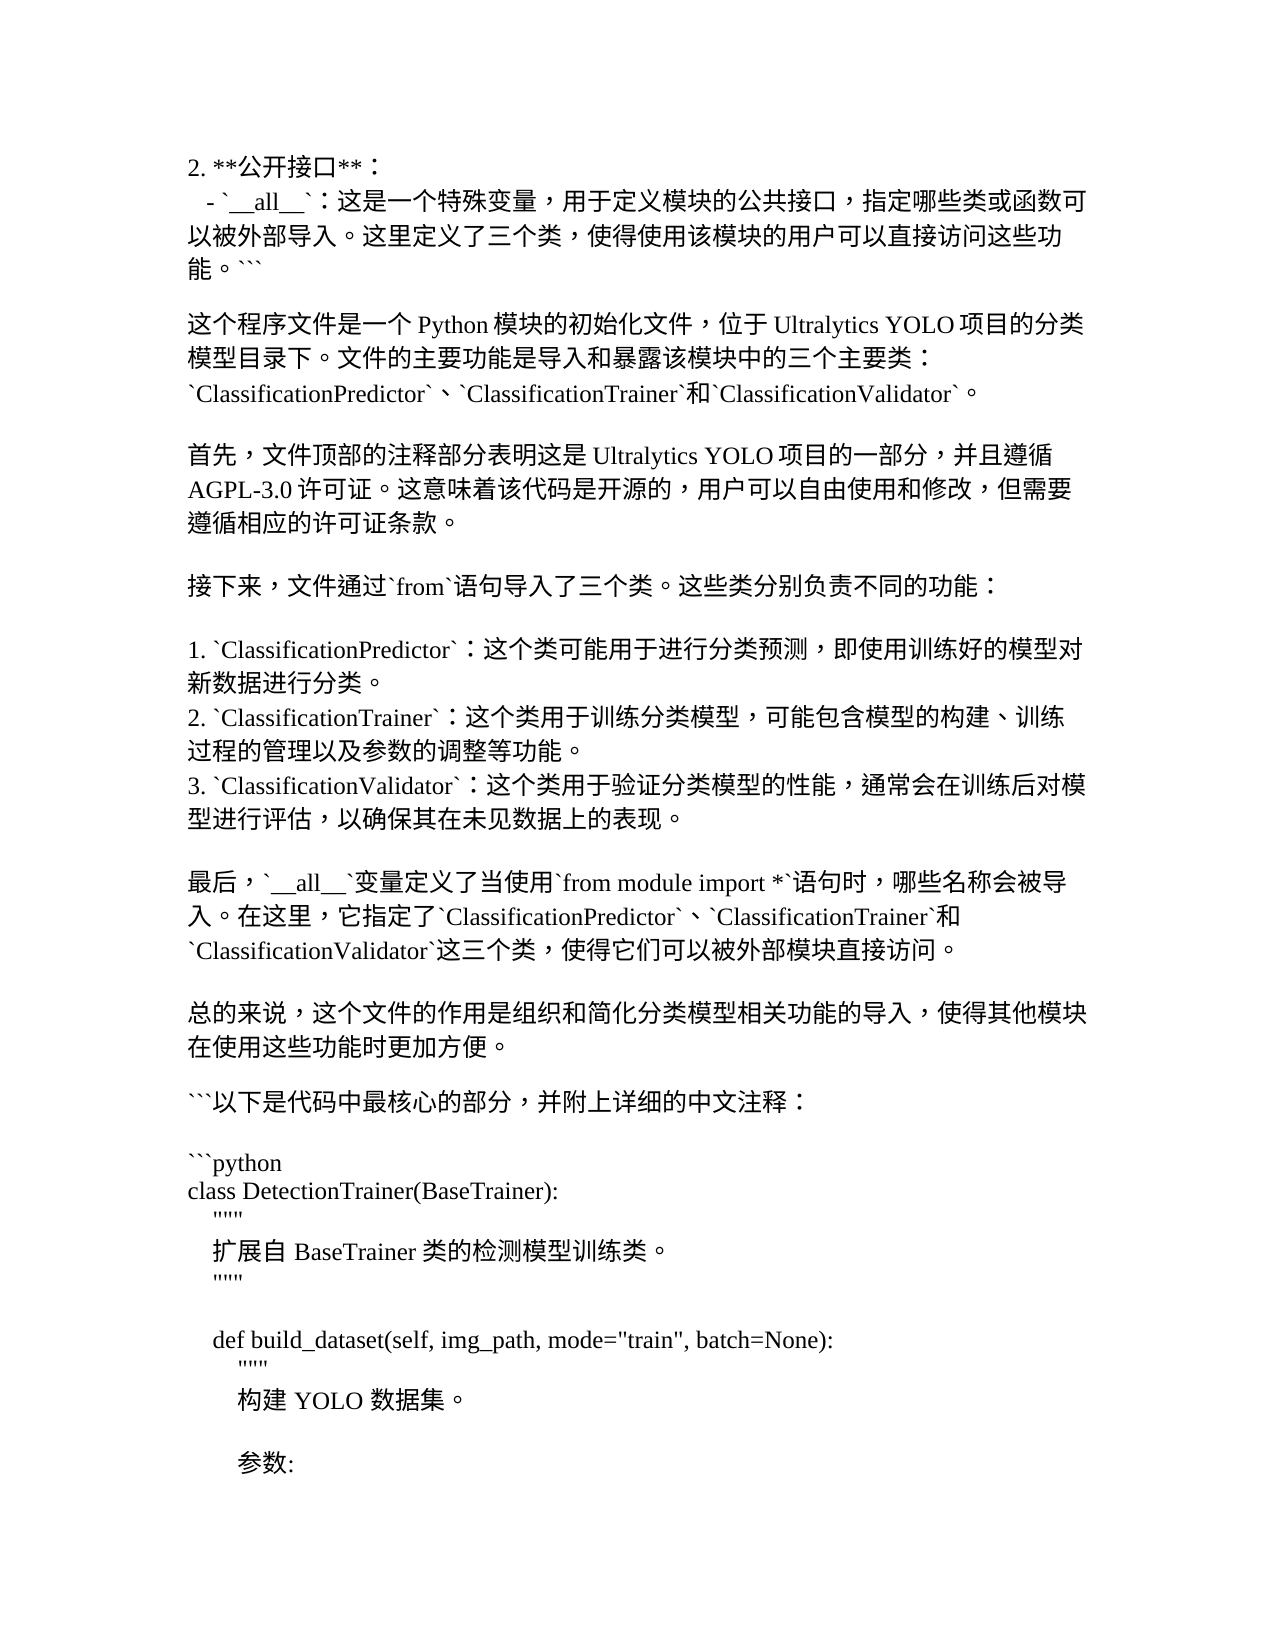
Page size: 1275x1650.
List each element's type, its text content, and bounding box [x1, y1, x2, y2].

text 这个程序文件是一个Python模块的初始化文件，位于Ultralytics YOLO项目的分类模型目录下。文件的主要功能是导入和暴露该模块中的三个主要类：`ClassificationPredictor`、`ClassificationTrainer`和`ClassificationValidator`。 首先，文件顶部的注释部分表明这是Ultralytics YOLO项目的一部分，并且遵循AGPL-3.0许可证。这意味着该代码是开源的，用户可以自由使用和修改，但需要遵循相应的许可证条款。 接下来，文件通过`from`语句导入了三个类。这些类分别负责不同的功能： 1. `ClassificationPredictor`：这个类可能用于进行分类预测，即使用训练好的模型对新数据进行分类。 2. `ClassificationTrainer`：这个类用于训练分类模型，可能包含模型的构建、训练过程的管理以及参数的调整等功能。 3. `ClassificationValidator`：这个类用于验证分类模型的性能，通常会在训练后对模型进行评估，以确保其在未见数据上的表现。 最后，`__all__`变量定义了当使用`from module import *`语句时，哪些名称会被导入。在这里，它指定了`ClassificationPredictor`、`ClassificationTrainer`和`ClassificationValidator`这三个类，使得它们可以被外部模块直接访问。 总的来说，这个文件的作用是组织和简化分类模型相关功能的导入，使得其他模块在使用这些功能时更加方便。 [187, 307, 1087, 1064]
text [187, 150, 1087, 286]
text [187, 1085, 1087, 1480]
